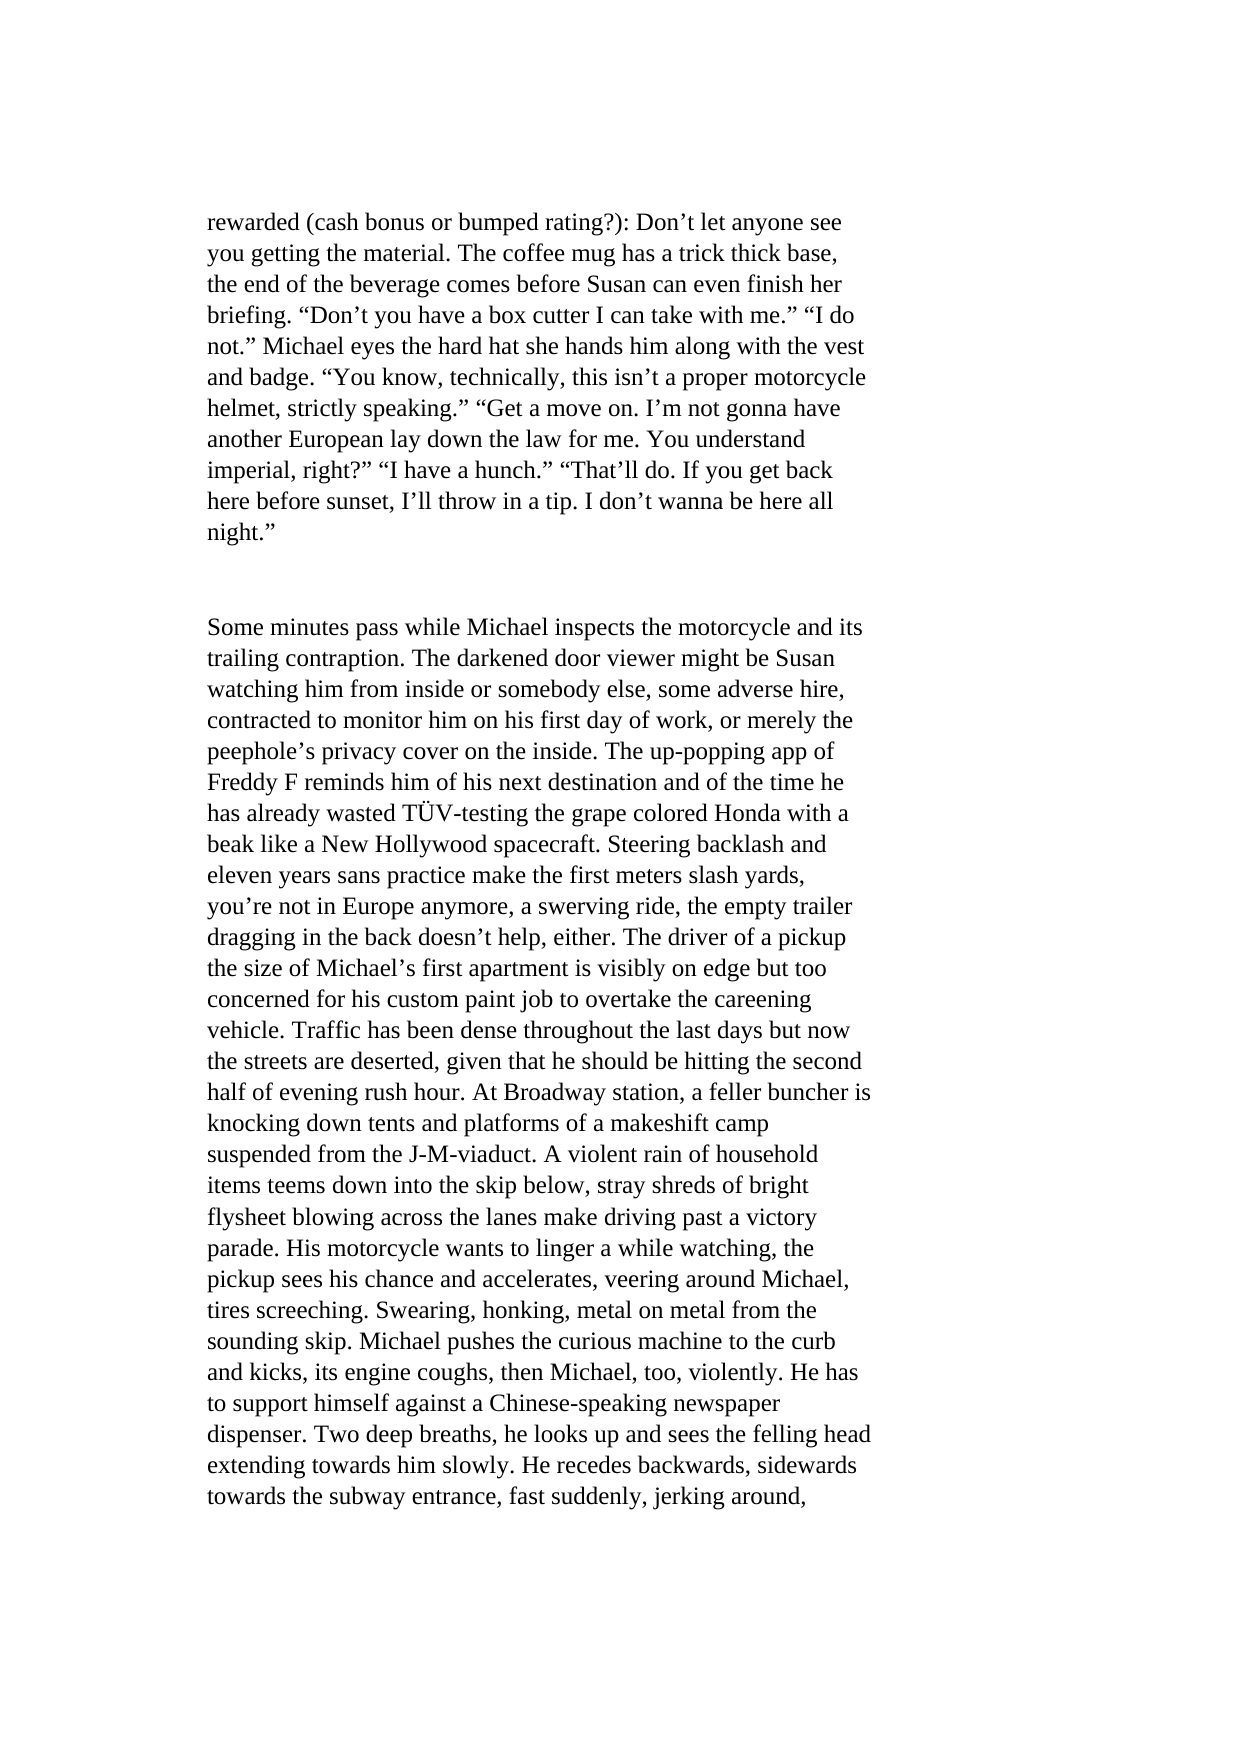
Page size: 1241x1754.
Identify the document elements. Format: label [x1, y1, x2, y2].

text [207, 207, 871, 546]
text [207, 612, 871, 1510]
